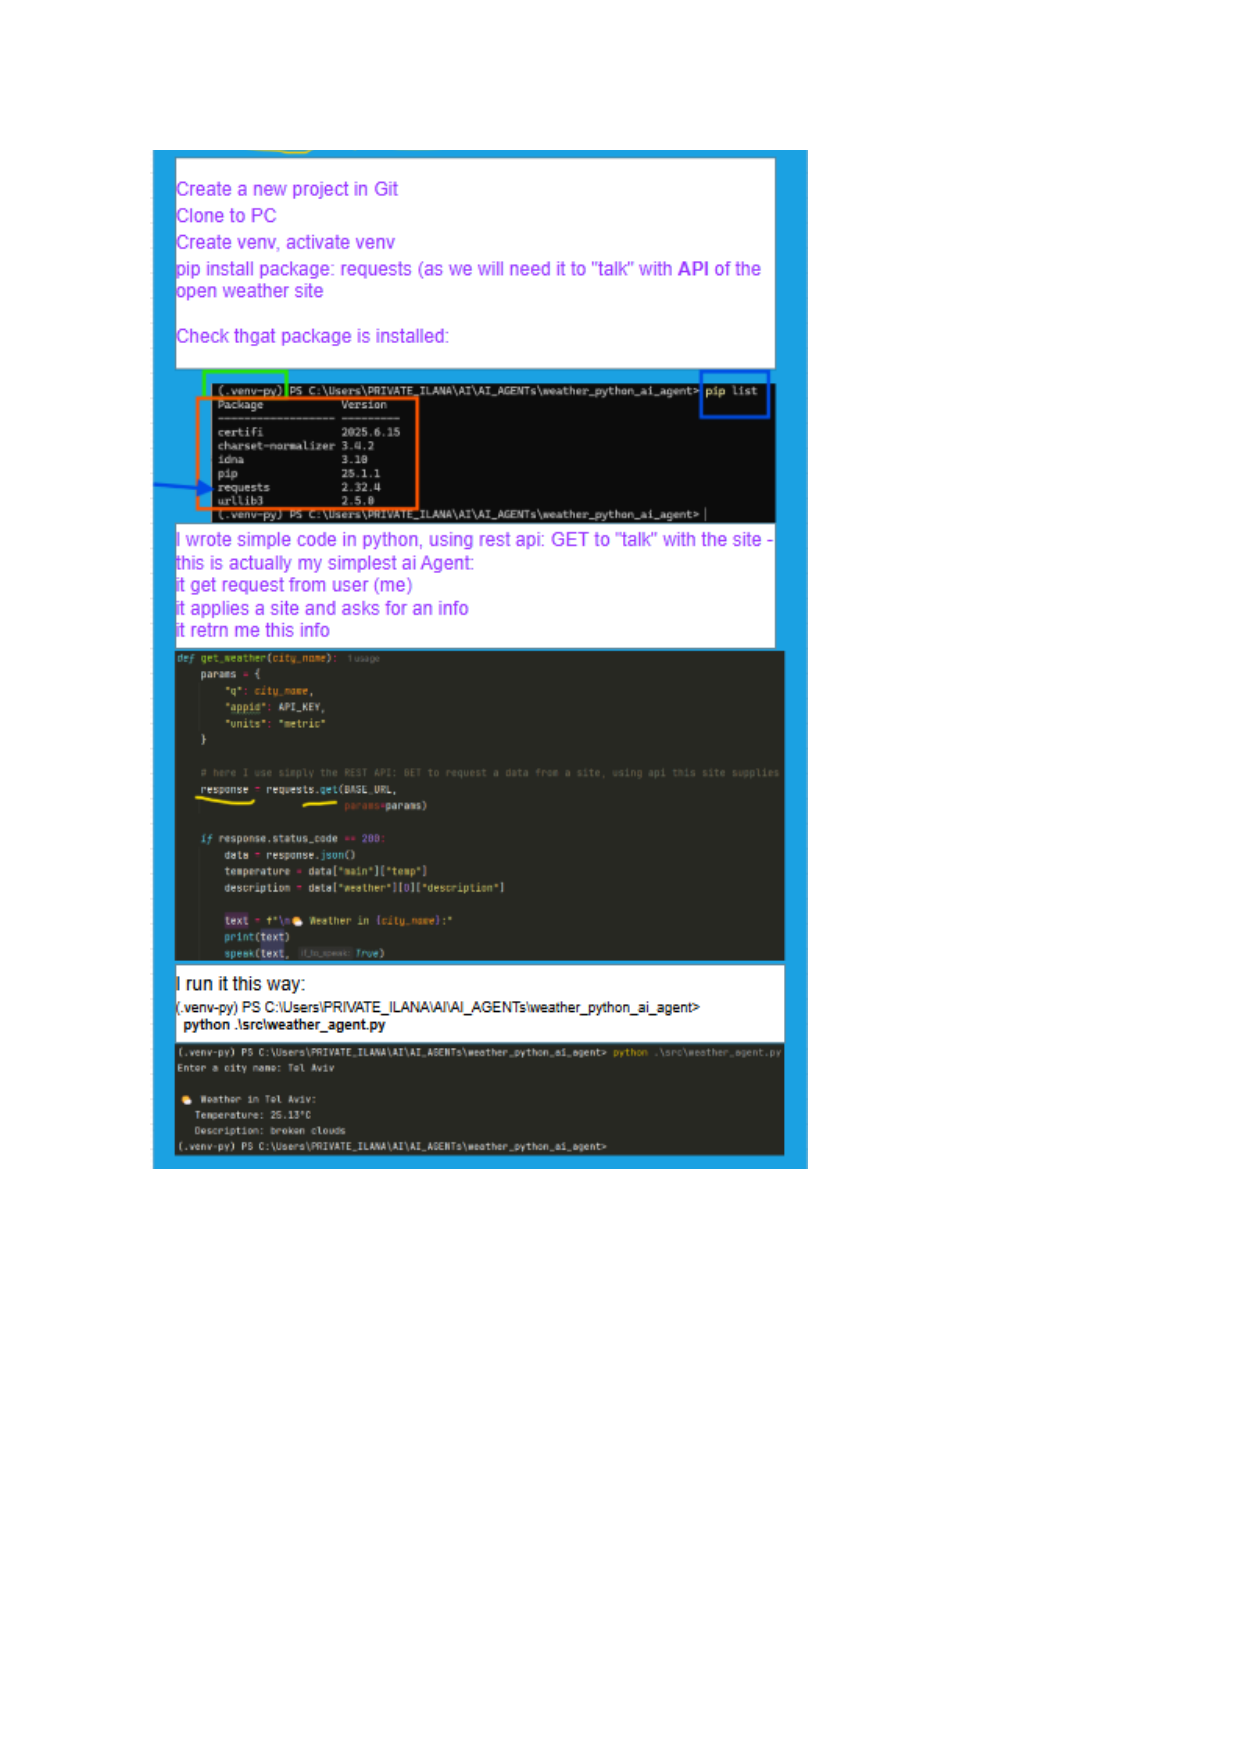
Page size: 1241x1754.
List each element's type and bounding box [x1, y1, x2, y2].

picture [150, 150, 808, 1169]
